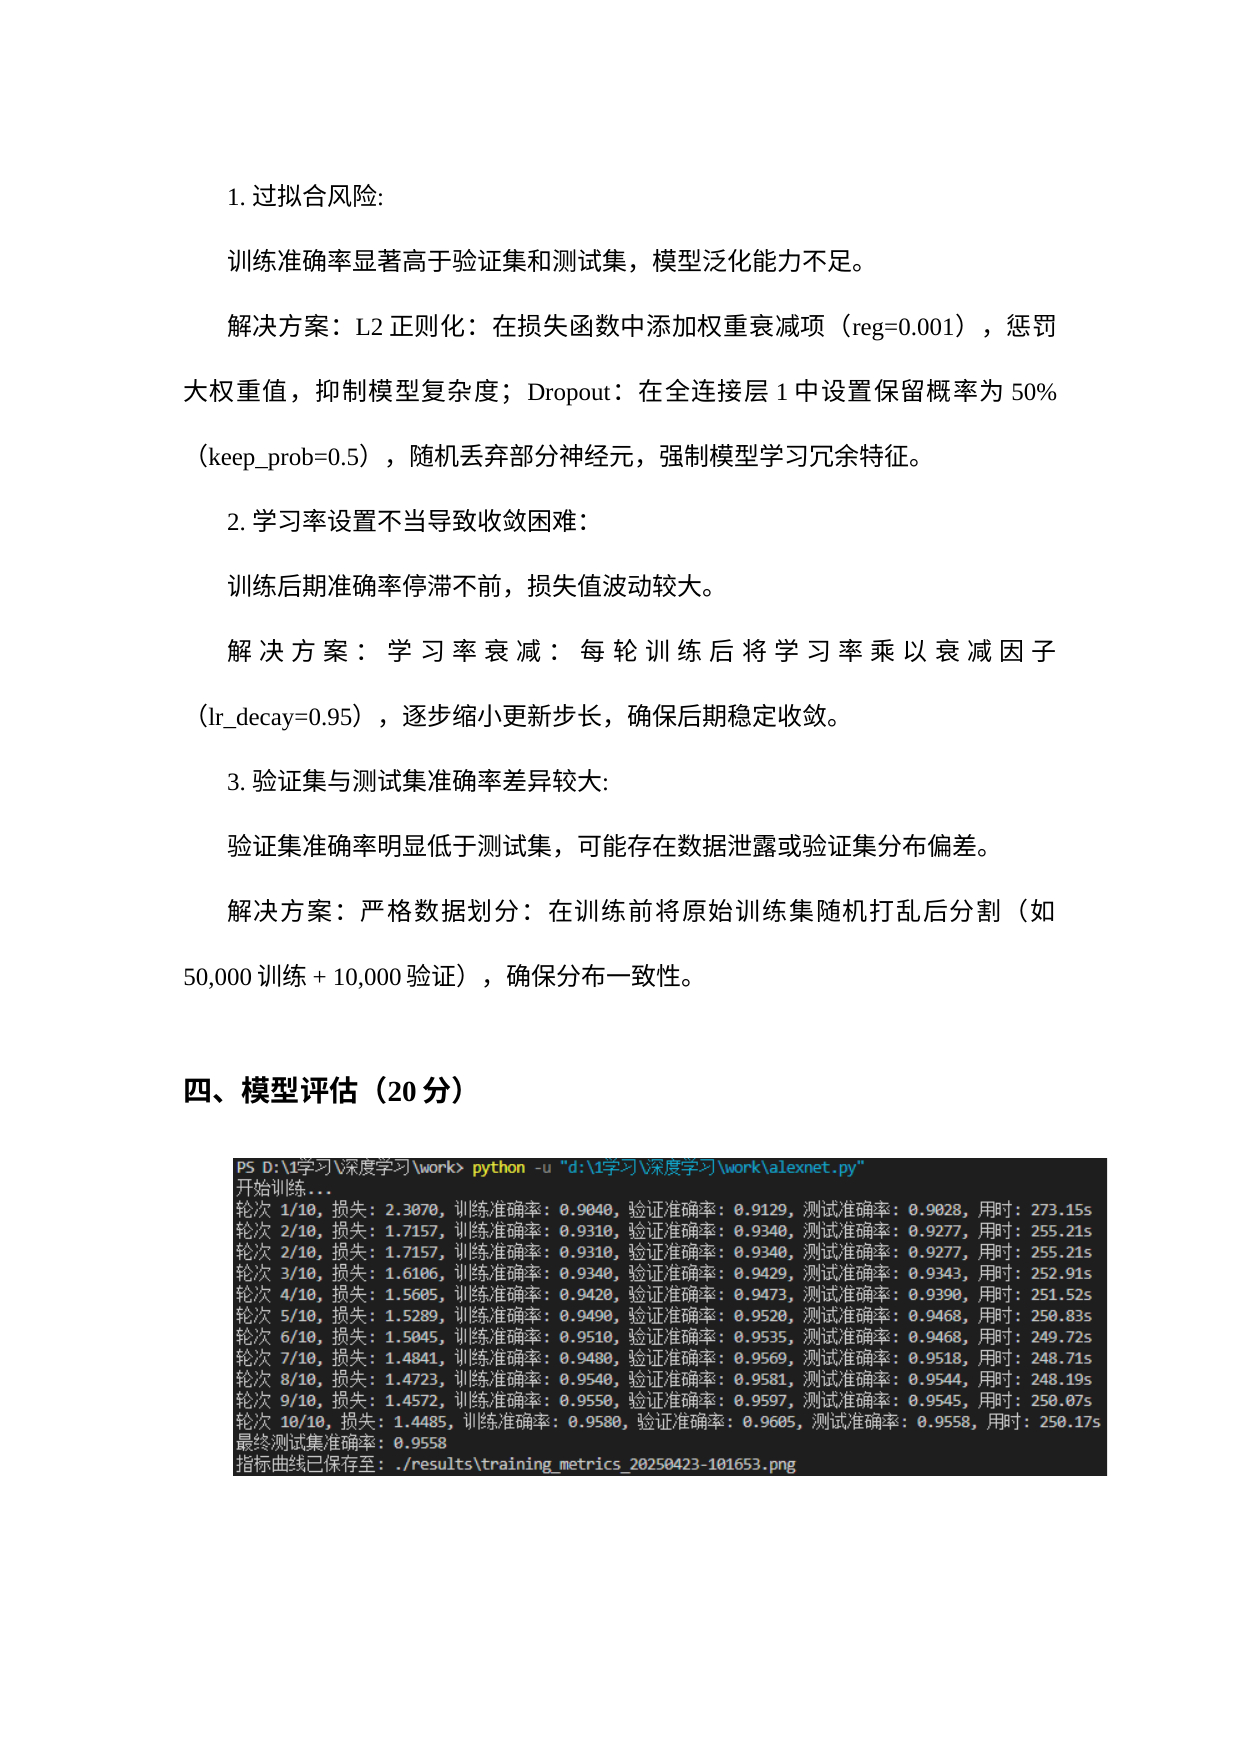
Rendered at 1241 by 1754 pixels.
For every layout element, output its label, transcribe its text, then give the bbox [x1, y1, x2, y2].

text 1. 过拟合风险: [183, 162, 1057, 227]
text 训练准确率显著高于验证集和测试集，模型泛化能力不足。 [183, 227, 1057, 292]
text 训练后期准确率停滞不前，损失值波动较大。 [183, 552, 1057, 617]
text 解决方案：严格数据划分：在训练前将原始训练集随机打乱后分割（如50,000训练 + 10,000验证），确保分布一致性。 [183, 877, 1057, 1007]
text 解决方案：学习率衰减：每轮训练后将学习率乘以衰减因子（lr_decay=0.95），逐步缩小更新步长，确保后期稳定收敛。 [183, 617, 1057, 747]
picture [233, 1158, 1108, 1476]
text 解决方案：L2正则化：在损失函数中添加权重衰减项（reg=0.001），惩罚大权重值，抑制模型复杂度；Dropout：在全连接层1中设置保留概率为50%（keep_prob=0.5），随机丢弃部分神经元，强制模型学习冗余特征。 [183, 292, 1057, 487]
text 验证集准确率明显低于测试集，可能存在数据泄露或验证集分布偏差。 [183, 812, 1057, 877]
text 2. 学习率设置不当导致收敛困难： [183, 487, 1057, 552]
text 3. 验证集与测试集准确率差异较大: [183, 747, 1057, 812]
subtitle 模型评估（20分） [183, 1056, 1057, 1121]
